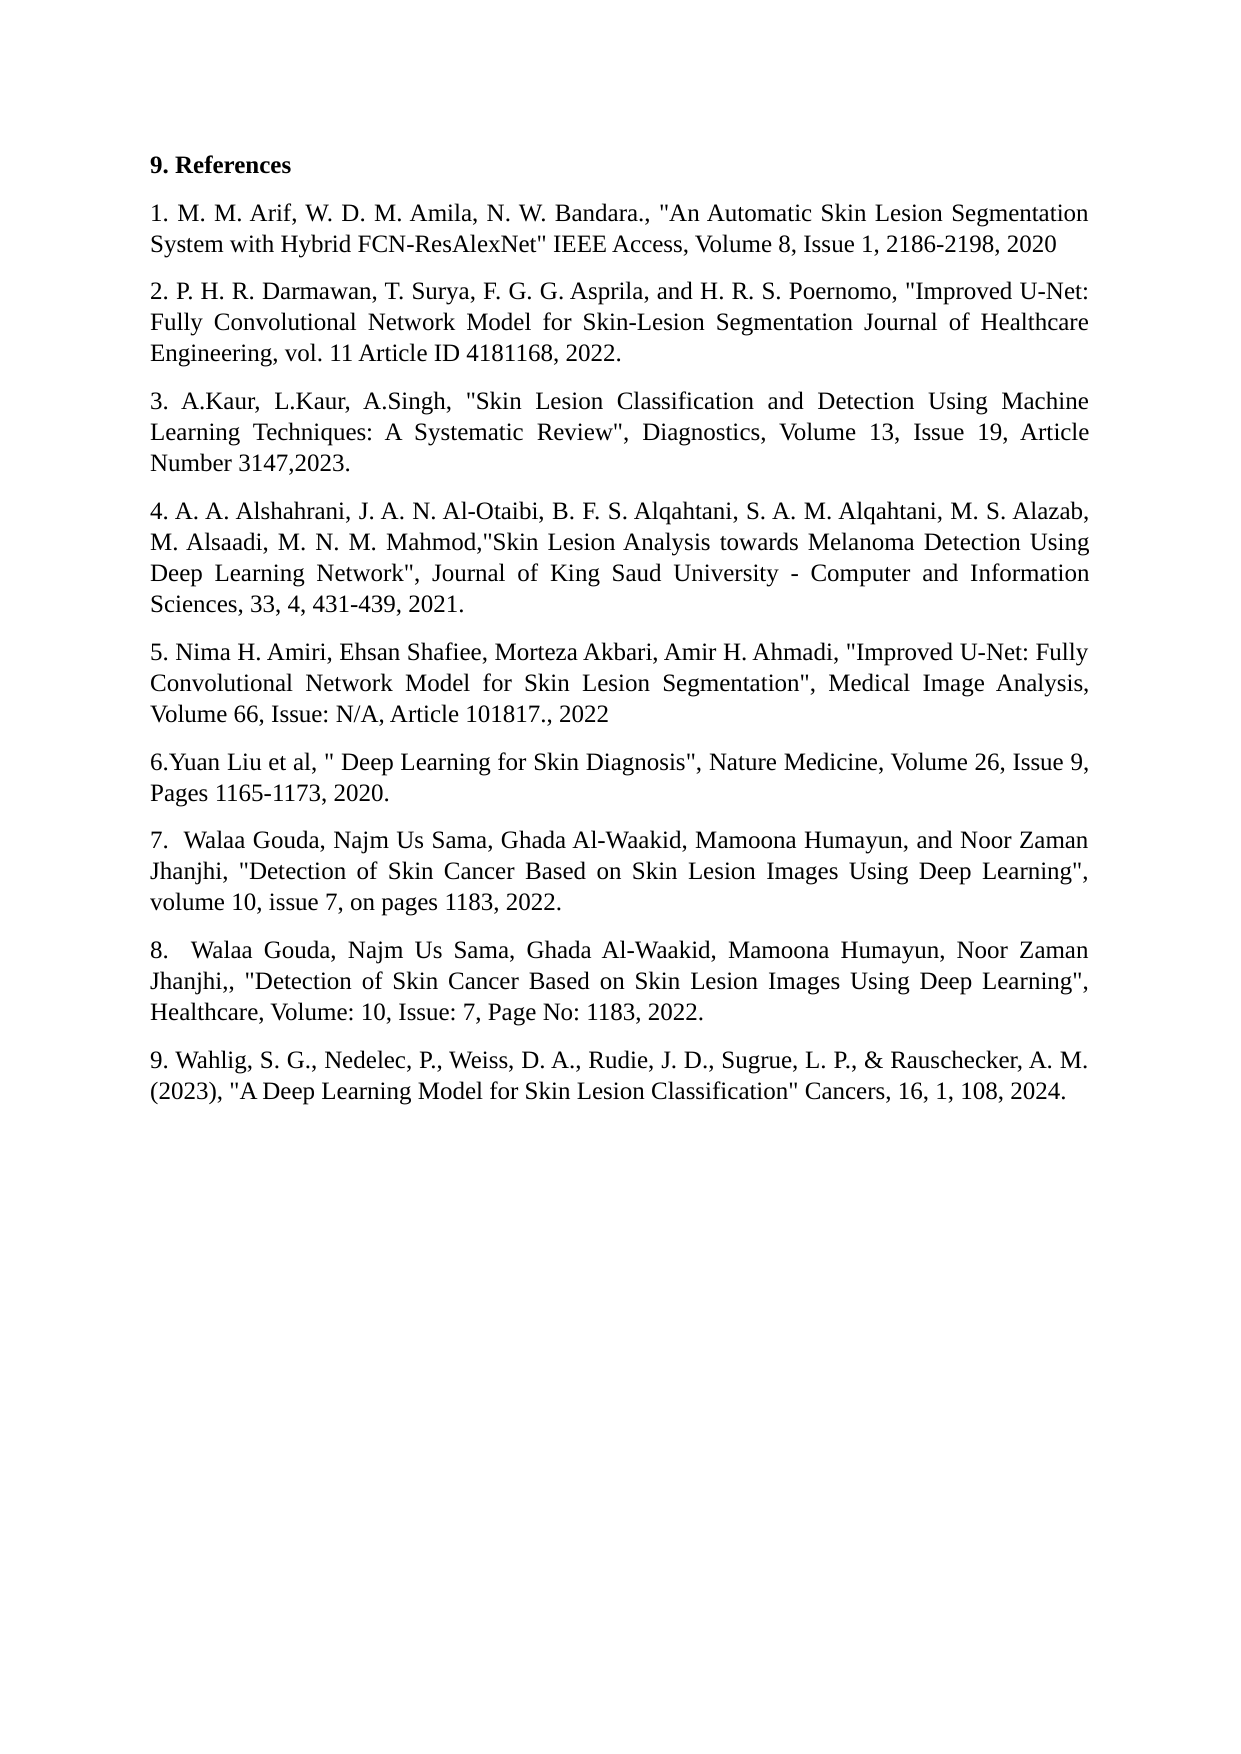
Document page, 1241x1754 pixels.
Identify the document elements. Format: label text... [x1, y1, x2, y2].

text 7. Walaa Gouda, Najm Us Sama, Ghada Al-Waakid, Mamoona Humayun, and Noor Zaman Jhanjhi, "Detection of Skin Cancer Based on Skin Lesion Images Using Deep Learning", volume 10, issue 7, on pages 1183, 2022. [150, 825, 1090, 916]
text 3. A.Kaur, L.Kaur, A.Singh, "Skin Lesion Classification and Detection Using Machine Learning Techniques: A Systematic Review", Diagnostics, Volume 13, Issue 19, Article Number 3147,2023. [150, 386, 1090, 477]
text 2. P. H. R. Darmawan, T. Surya, F. G. G. Asprila, and H. R. S. Poernomo, "Improved U-Net: Fully Convolutional Network Model for Skin-Lesion Segmentation Journal of Healthcare Engineering, vol. 11 Article ID 4181168, 2022. [150, 276, 1090, 367]
text 9. Wahlig, S. G., Nedelec, P., Weiss, D. A., Rudie, J. D., Sugrue, L. P., & Rauschecker, A. M. (2023), "A Deep Learning Model for Skin Lesion Classification" Cancers, 16, 1, 108, 2024. [150, 1045, 1090, 1105]
text 1. M. M. Arif, W. D. M. Amila, N. W. Bandara., "An Automatic Skin Lesion Segmentation System with Hybrid FCN-ResAlexNet" IEEE Access, Volume 8, Issue 1, 2186-2198, 2020 [150, 198, 1090, 257]
text 5. Nima H. Amiri, Ehsan Shafiee, Morteza Akbari, Amir H. Ahmadi, "Improved U-Net: Fully Convolutional Network Model for Skin Lesion Segmentation", Medical Image Analysis, Volume 66, Issue: N/A, Article 101817., 2022 [150, 637, 1090, 728]
text 4. A. A. Alshahrani, J. A. N. Al-Otaibi, B. F. S. Alqahtani, S. A. M. Alqahtani, M. S. Alazab, M. Alsaadi, M. N. M. Mahmod,"Skin Lesion Analysis towards Melanoma Detection Using Deep Learning Network", Journal of King Saud University - Computer and Information Sciences, 33, 4, 431-439, 2021. [150, 496, 1090, 618]
text 8. Walaa Gouda, Najm Us Sama, Ghada Al-Waakid, Mamoona Humayun, Noor Zaman Jhanjhi,, "Detection of Skin Cancer Based on Skin Lesion Images Using Deep Learning", Healthcare, Volume: 10, Issue: 7, Page No: 1183, 2022. [150, 935, 1090, 1026]
text 9. References [150, 150, 1090, 179]
text 6.Yuan Liu et al, " Deep Learning for Skin Diagnosis", Nature Medicine, Volume 26, Issue 9, Pages 1165-1173, 2020. [150, 747, 1090, 806]
